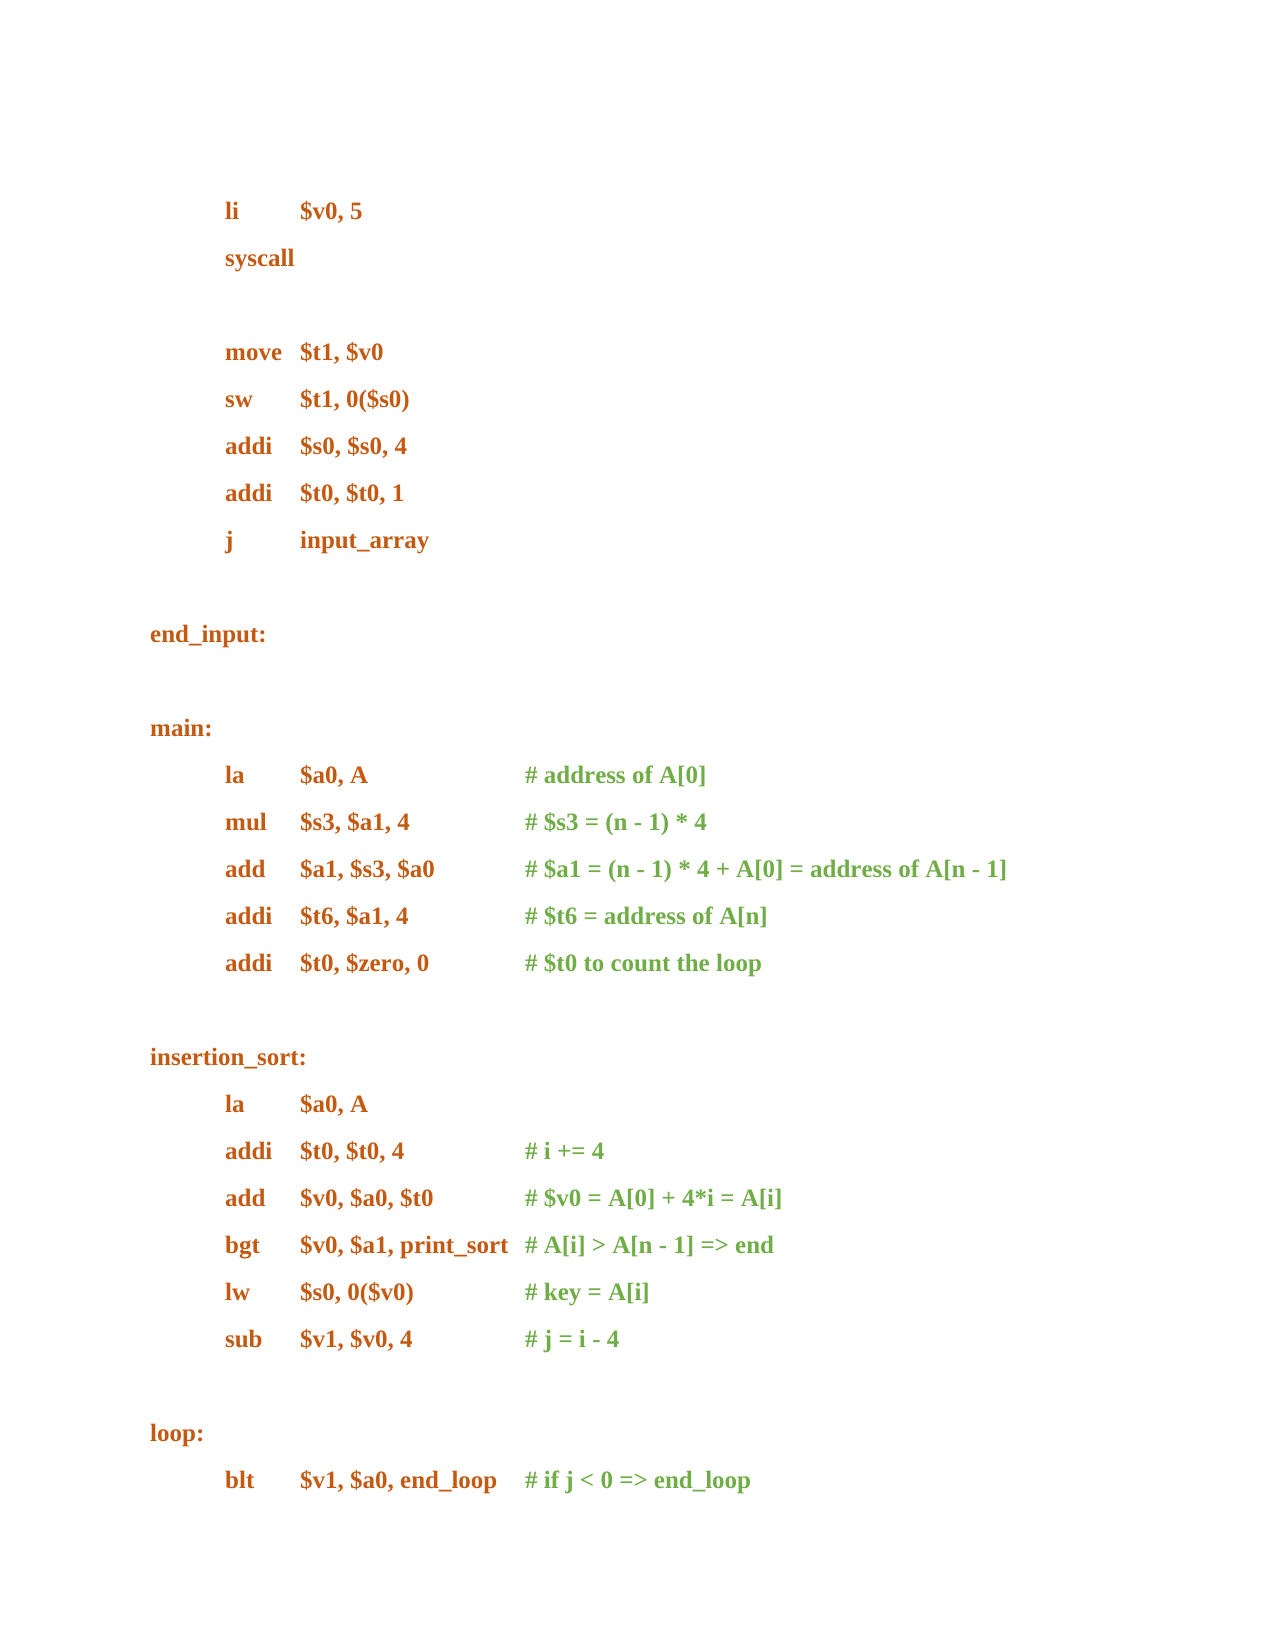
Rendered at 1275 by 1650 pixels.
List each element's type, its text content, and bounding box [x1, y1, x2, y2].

text sub $v1, $v0, 4 # j = i - 4 [150, 1324, 1125, 1353]
text main: [150, 713, 1125, 742]
text addi $t0, $t0, 4 # i += 4 [150, 1136, 1125, 1164]
text la $a0, A [150, 1089, 1125, 1117]
text mul $s3, $a1, 4 # $s3 = (n - 1) * 4 [150, 807, 1125, 836]
text j input_array [150, 525, 1125, 554]
text insertion_sort: [150, 1042, 1125, 1070]
text bgt $v0, $a1, print_sort # A[i] > A[n - 1] => end [150, 1230, 1125, 1259]
text add $v0, $a0, $t0 # $v0 = A[0] + 4*i = A[i] [150, 1183, 1125, 1212]
text addi $t6, $a1, 4 # $t6 = address of A[n] [150, 901, 1125, 930]
text la $a0, A # address of A[0] [150, 760, 1125, 789]
text addi $t0, $t0, 1 [150, 478, 1125, 507]
text syscall [150, 243, 1125, 272]
text addi $s0, $s0, 4 [150, 431, 1125, 460]
text blt $v1, $a0, end_loop # if j < 0 => end_loop [150, 1465, 1125, 1493]
text addi $t0, $zero, 0 # $t0 to count the loop [150, 948, 1125, 977]
text end_input: [150, 619, 1125, 647]
text loop: [150, 1418, 1125, 1446]
text move $t1, $v0 [150, 337, 1125, 366]
text lw $s0, 0($v0) # key = A[i] [150, 1277, 1125, 1306]
text sw $t1, 0($s0) [150, 384, 1125, 413]
text li $v0, 5 [150, 196, 1125, 225]
text add $a1, $s3, $a0 # $a1 = (n - 1) * 4 + A[0] = address of A[n - 1] [150, 854, 1125, 883]
